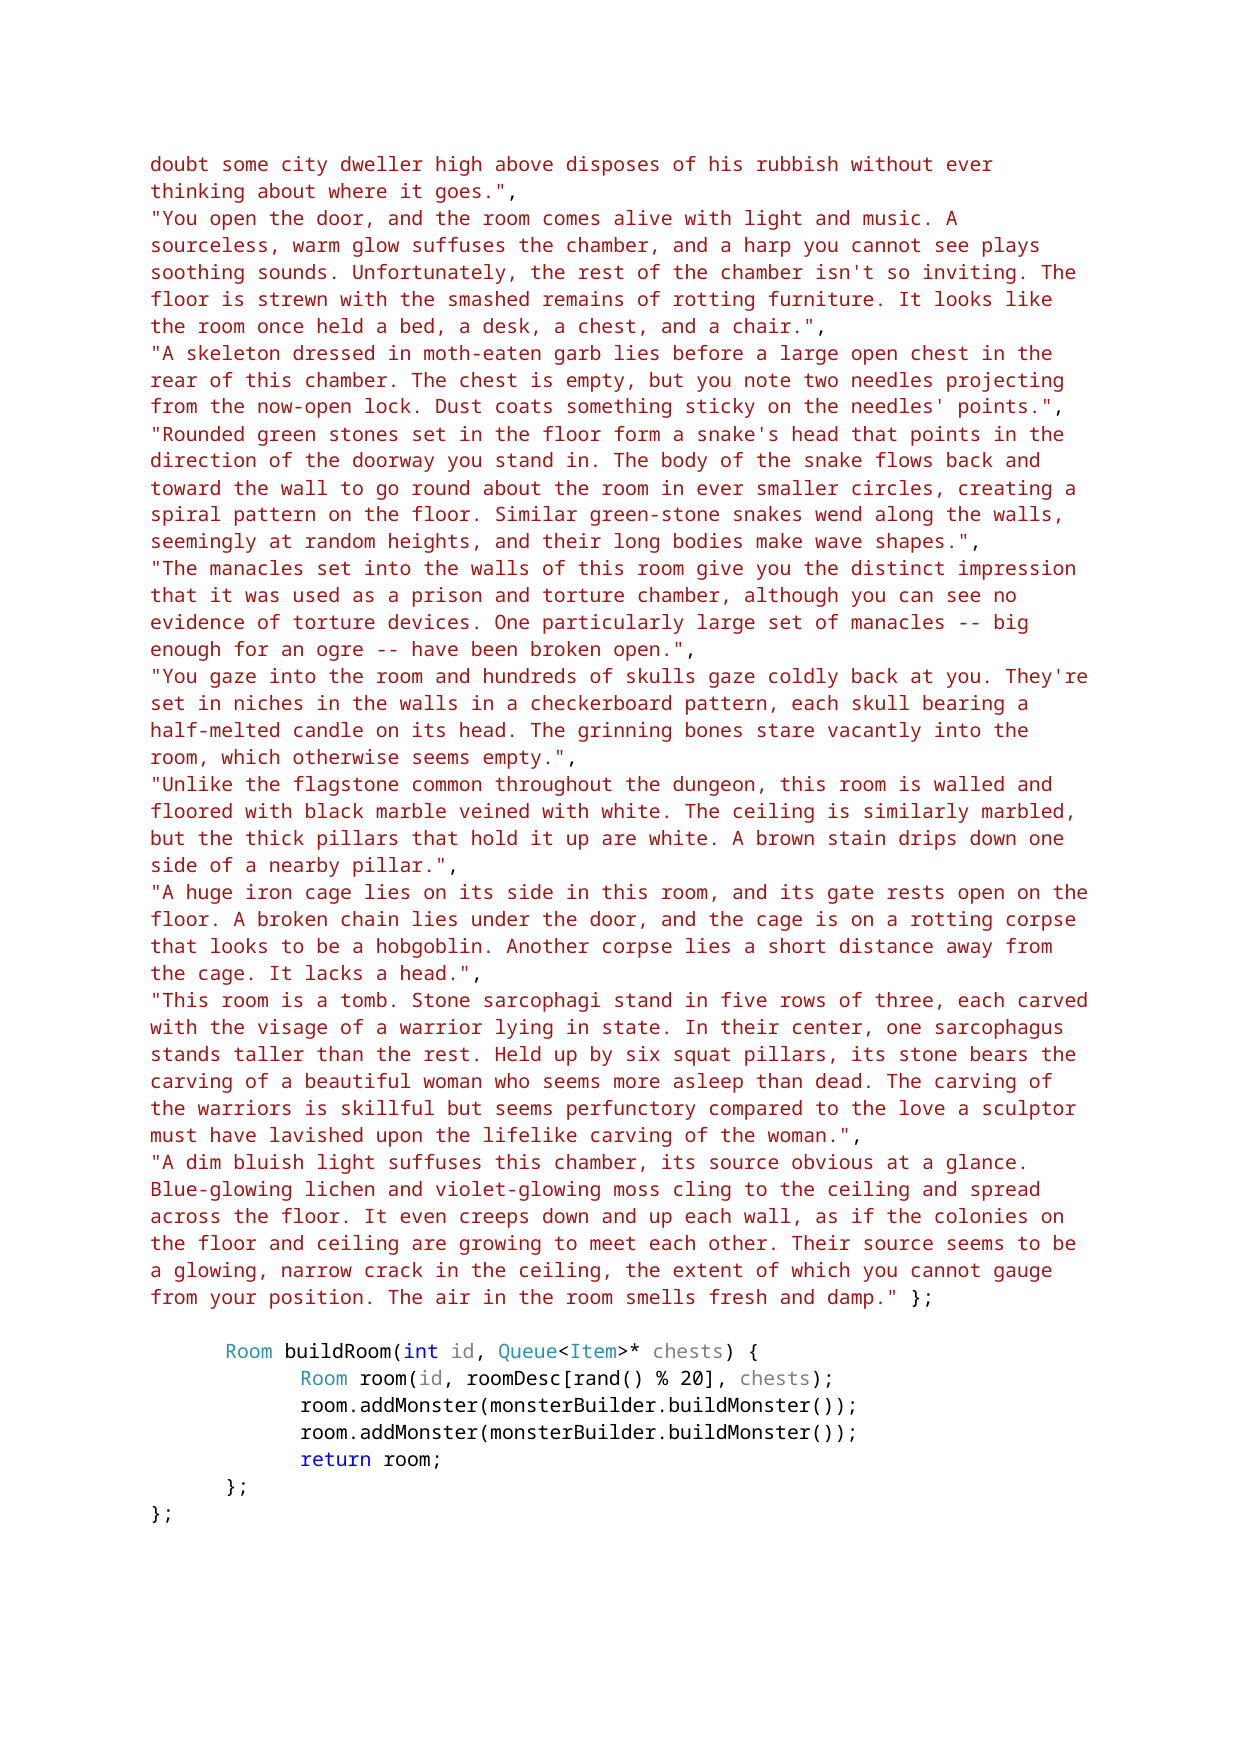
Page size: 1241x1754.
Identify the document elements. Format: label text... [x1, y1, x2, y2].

text "A skeleton dressed in moth-eaten garb lies before a large open chest in the rear of this chamber. The chest is empty, but you note two needles projecting from the now-open lock. Dust coats something sticky on the needles' points.", [150, 339, 1090, 420]
text "You open the door, and the room comes alive with light and music. A sourceless, warm glow suffuses the chamber, and a harp you cannot see plays soothing sounds. Unfortunately, the rest of the chamber isn't so inviting. The floor is strewn with the smashed remains of rotting furniture. It looks like the room once held a bed, a desk, a chest, and a chair.", [150, 204, 1090, 339]
text "This room is a tomb. Stone sarcophagi stand in five rows of three, each carved with the visage of a warrior lying in state. In their center, one sarcophagus stands taller than the rest. Held up by six squat pillars, its stone bears the carving of a beautiful woman who seems more asleep than dead. The carving of the warriors is skillful but seems perfunctory compared to the love a sculptor must have lavished upon the lifelike carving of the woman.", [150, 986, 1090, 1148]
text room.addMonster(monsterBuilder.buildMonster()); [150, 1418, 1090, 1445]
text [150, 150, 1090, 204]
text }; [150, 1472, 1090, 1499]
text "A dim bluish light suffuses this chamber, its source obvious at a glance. Blue-glowing lichen and violet-glowing moss cling to the ceiling and spread across the floor. It even creeps down and up each wall, as if the colonies on the floor and ceiling are growing to meet each other. Their source seems to be a glowing, narrow crack in the ceiling, the extent of which you cannot gauge from your position. The air in the room smells fresh and damp." }; [150, 1148, 1090, 1310]
text }; [150, 1499, 1090, 1526]
text "You gaze into the room and hundreds of skulls gaze coldly back at you. They're set in niches in the walls in a checkerboard pattern, each skull bearing a half-melted candle on its head. The grinning bones stare vacantly into the room, which otherwise seems empty.", [150, 663, 1090, 771]
text Room room(id, roomDesc[rand() % 20], chests); [150, 1364, 1090, 1391]
text room.addMonster(monsterBuilder.buildMonster()); [150, 1391, 1090, 1418]
text "Unlike the flagstone common throughout the dungeon, this room is walled and floored with black marble veined with white. The ceiling is similarly marbled, but the thick pillars that hold it up are white. A brown stain drips down one side of a nearby pillar.", [150, 771, 1090, 878]
text "Rounded green stones set in the floor form a snake's head that points in the direction of the doorway you stand in. The body of the snake flows back and toward the wall to go round about the room in ever smaller circles, creating a spiral pattern on the floor. Similar green-stone snakes wend along the walls, seemingly at random heights, and their long bodies make wave shapes.", [150, 420, 1090, 555]
text "The manacles set into the walls of this room give you the distinct impression that it was used as a prison and torture chamber, although you can see no evidence of torture devices. One particularly large set of manacles -- big enough for an ogre -- have been broken open.", [150, 555, 1090, 663]
text Room buildRoom(int id, Queue<Item>* chests) { [150, 1337, 1090, 1364]
text "A huge iron cage lies on its side in this room, and its gate rests open on the floor. A broken chain lies under the door, and the cage is on a rotting corpse that looks to be a hobgoblin. Another corpse lies a short distance away from the cage. It lacks a head.", [150, 878, 1090, 986]
text return room; [150, 1445, 1090, 1472]
